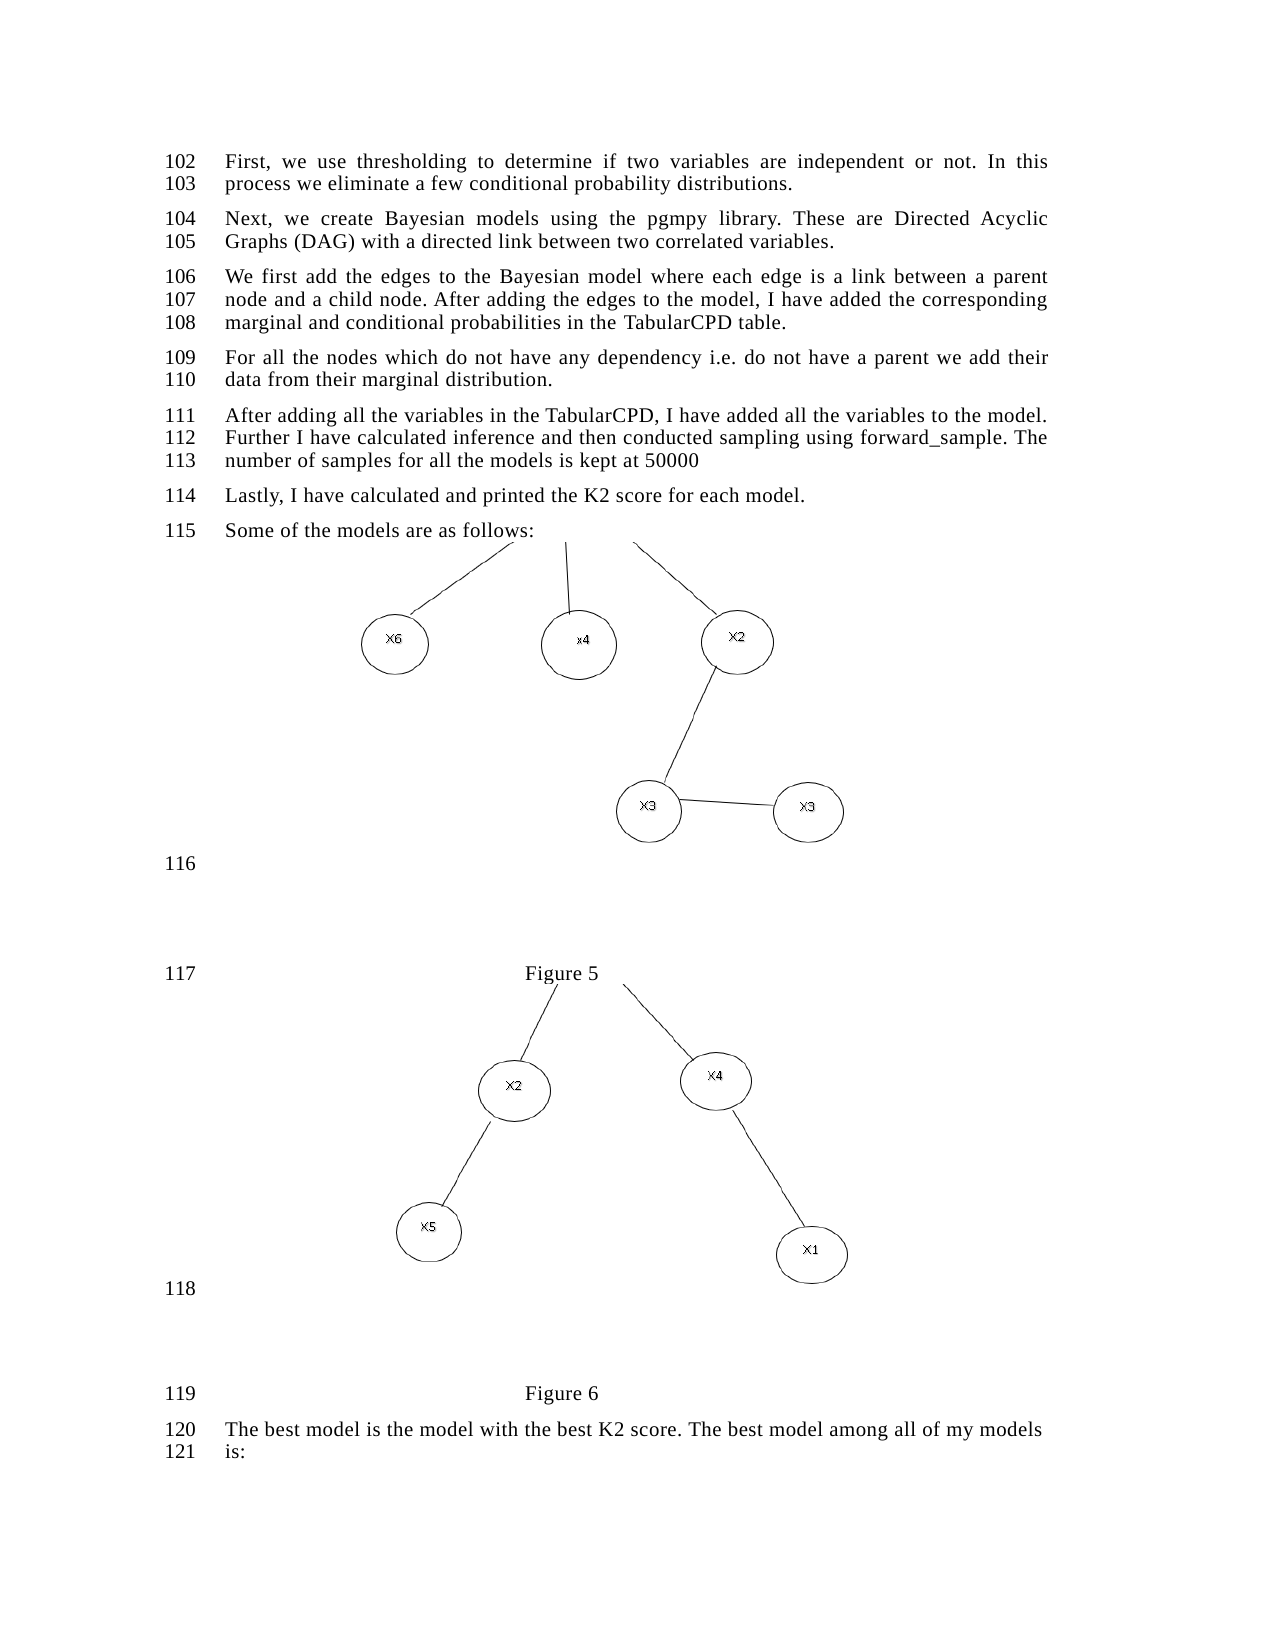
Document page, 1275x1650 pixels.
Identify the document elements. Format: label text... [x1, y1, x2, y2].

text First, we use thresholding to determine if two variables are independent or not. In this process we eliminate a few conditional probability distributions. [225, 150, 1050, 195]
text After adding all the variables in the TabularCPD, I have added all the variables to the model. Further I have calculated inference and then conducted sampling using forward_sample. The number of samples for all the models is kept at 50000 [225, 404, 1050, 472]
picture [357, 542, 918, 871]
text The best model is the model with the best K2 score. The best model among all of my models is: [225, 1418, 1050, 1463]
text Figure 6 [225, 1383, 1050, 1405]
picture [385, 984, 890, 1296]
text Next, we create Bayesian models using the pgmpy library. These are Directed Acyclic Graphs (DAG) with a directed link between two correlated variables. [225, 208, 1050, 253]
text Some of the models are as follows: [225, 519, 1050, 542]
text Figure 5 [225, 962, 1050, 985]
text Lastly, I have calculated and printed the K2 score for each model. [225, 484, 1050, 507]
text For all the nodes which do not have any dependency i.e. do not have a parent we add their data from their marginal distribution. [225, 346, 1050, 391]
text We first add the edges to the Bayesian model where each edge is a link between a parent node and a child node. After adding the edges to the model, I have added the corresponding marginal and conditional probabilities in the TabularCPD table. [225, 266, 1050, 334]
